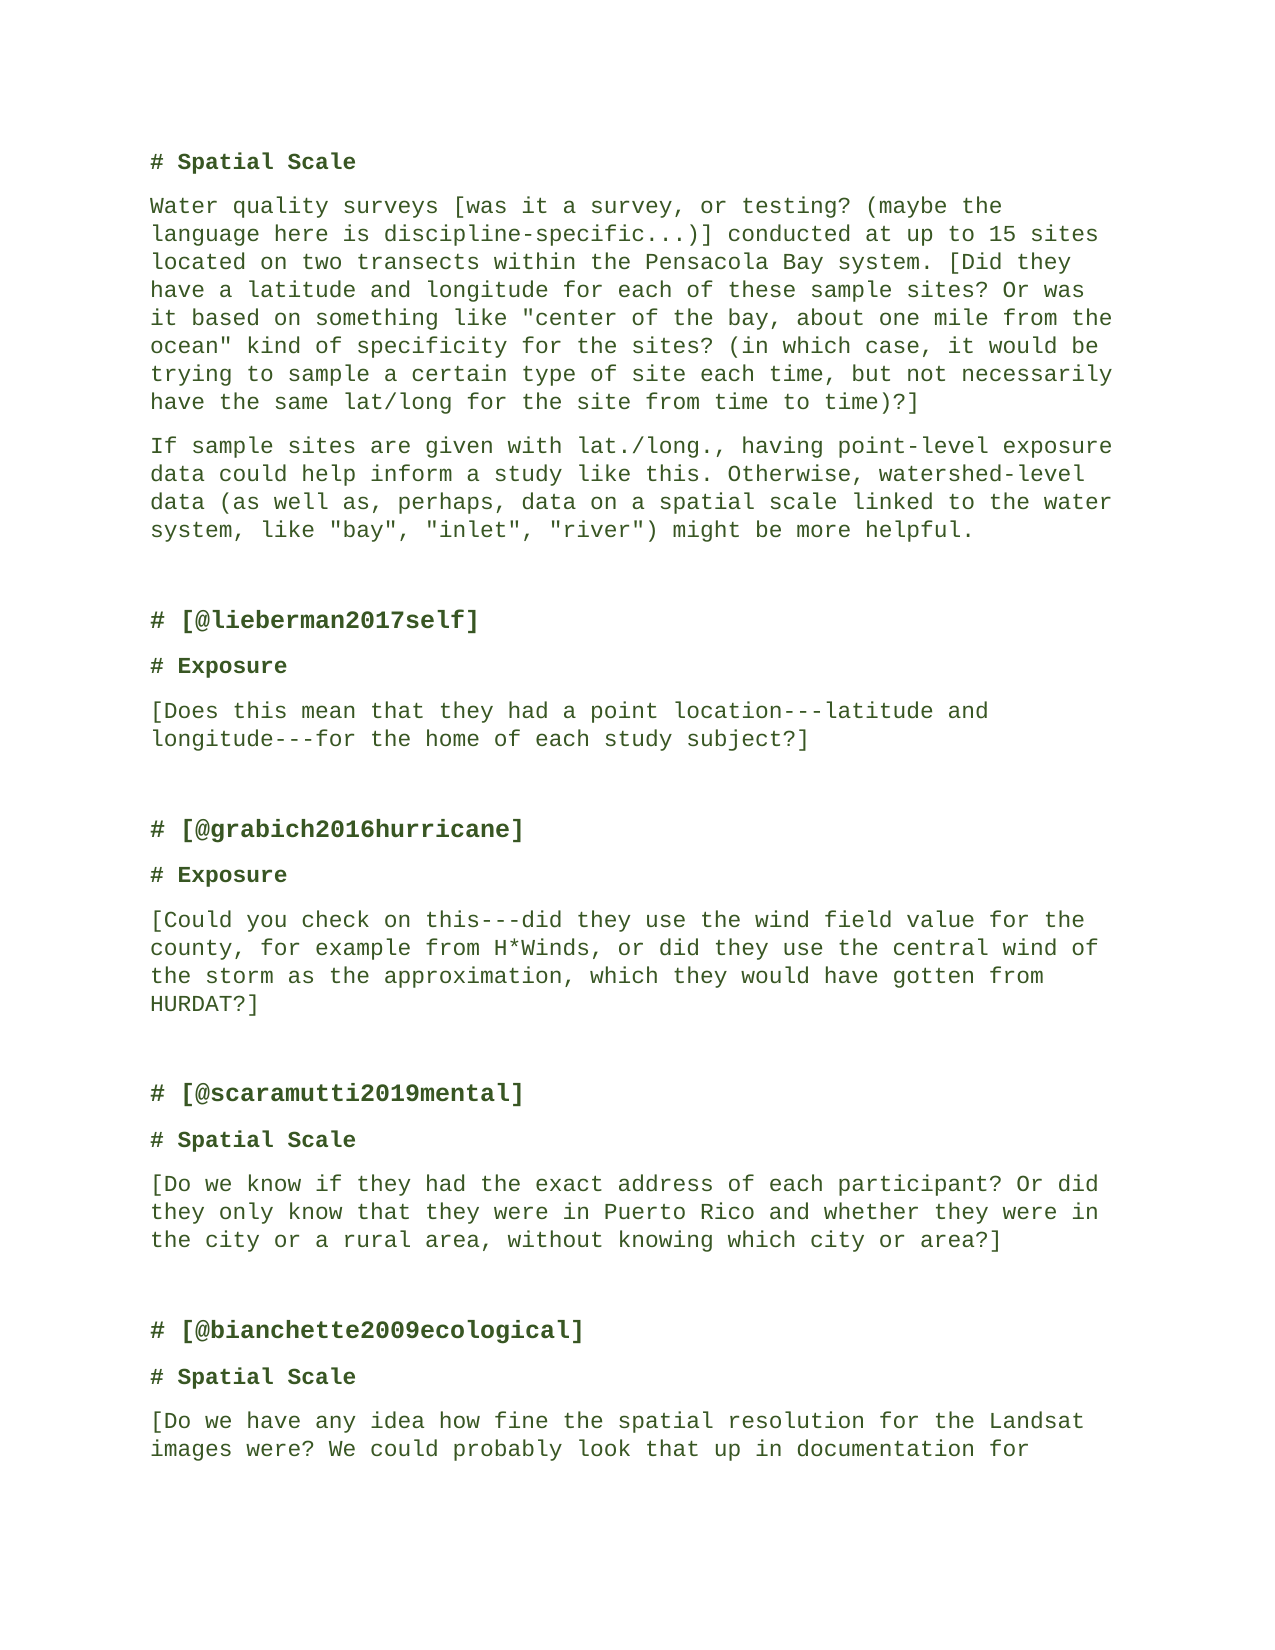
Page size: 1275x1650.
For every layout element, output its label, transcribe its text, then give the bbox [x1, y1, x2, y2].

text # Spatial Scale [150, 1128, 1125, 1154]
text If sample sites are given with lat./long., having point-level exposure data could help inform a study like this. Otherwise, watershed-level data (as well as, perhaps, data on a spatial scale linked to the water system, like "bay", "inlet", "river") might be more helpful. [150, 434, 1125, 544]
text # [@grabich2016hurricane] [150, 816, 1125, 845]
text # [@lieberman2017self] [150, 607, 1125, 636]
text # Spatial Scale [150, 150, 1125, 176]
text [Does this mean that they had a point location---latitude and longitude---for the home of each study subject?] [150, 699, 1125, 753]
text # Exposure [150, 655, 1125, 681]
text # [@scaramutti2019mental] [150, 1081, 1125, 1109]
text # Spatial Scale [150, 1365, 1125, 1391]
text # [@bianchette2009ecological] [150, 1318, 1125, 1346]
text Water quality surveys [was it a survey, or testing? (maybe the language here is discipline-specific...)] conducted at up to 15 sites located on two transects within the Pensacola Bay system. [Did they have a latitude and longitude for each of these sample sites? Or was it based on something like "center of the bay, about one mile from the ocean" kind of specificity for the sites? (in which case, it would be trying to sample a certain type of site each time, but not necessarily have the same lat/long for the site from time to time)?] [150, 194, 1125, 416]
text [Could you check on this---did they use the wind field value for the county, for example from H*Winds, or did they use the central wind of the storm as the approximation, which they would have gotten from HURDAT?] [150, 908, 1125, 1018]
text # Exposure [150, 863, 1125, 889]
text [150, 1409, 1125, 1463]
text [Do we know if they had the exact address of each participant? Or did they only know that they were in Puerto Rico and whether they were in the city or a rural area, without knowing which city or area?] [150, 1173, 1125, 1254]
